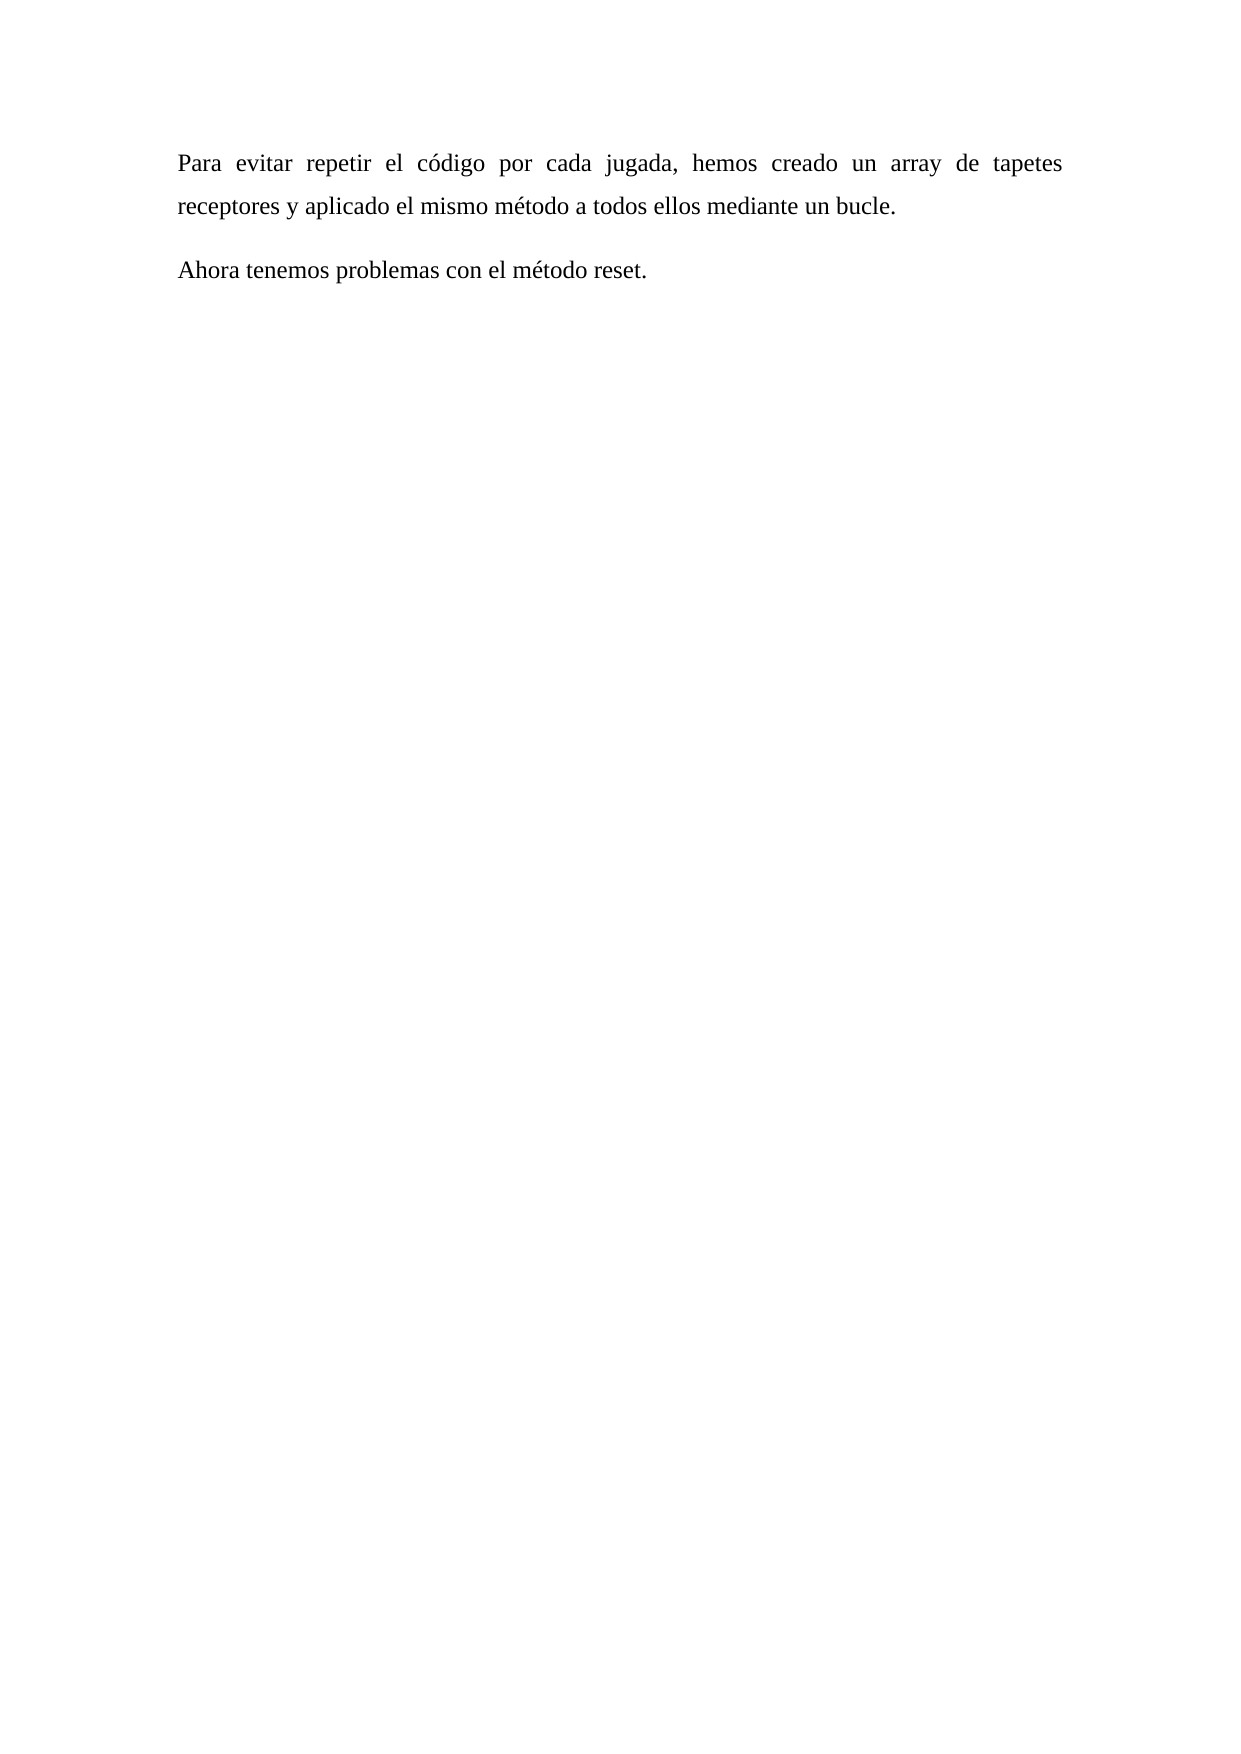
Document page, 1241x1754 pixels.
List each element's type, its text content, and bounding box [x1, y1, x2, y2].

text Ahora tenemos problemas con el método reset. [177, 255, 1063, 283]
text Para evitar repetir el código por cada jugada, hemos creado un array de tapetes receptores y aplicado el mismo método a todos ellos mediante un bucle. [177, 148, 1063, 219]
